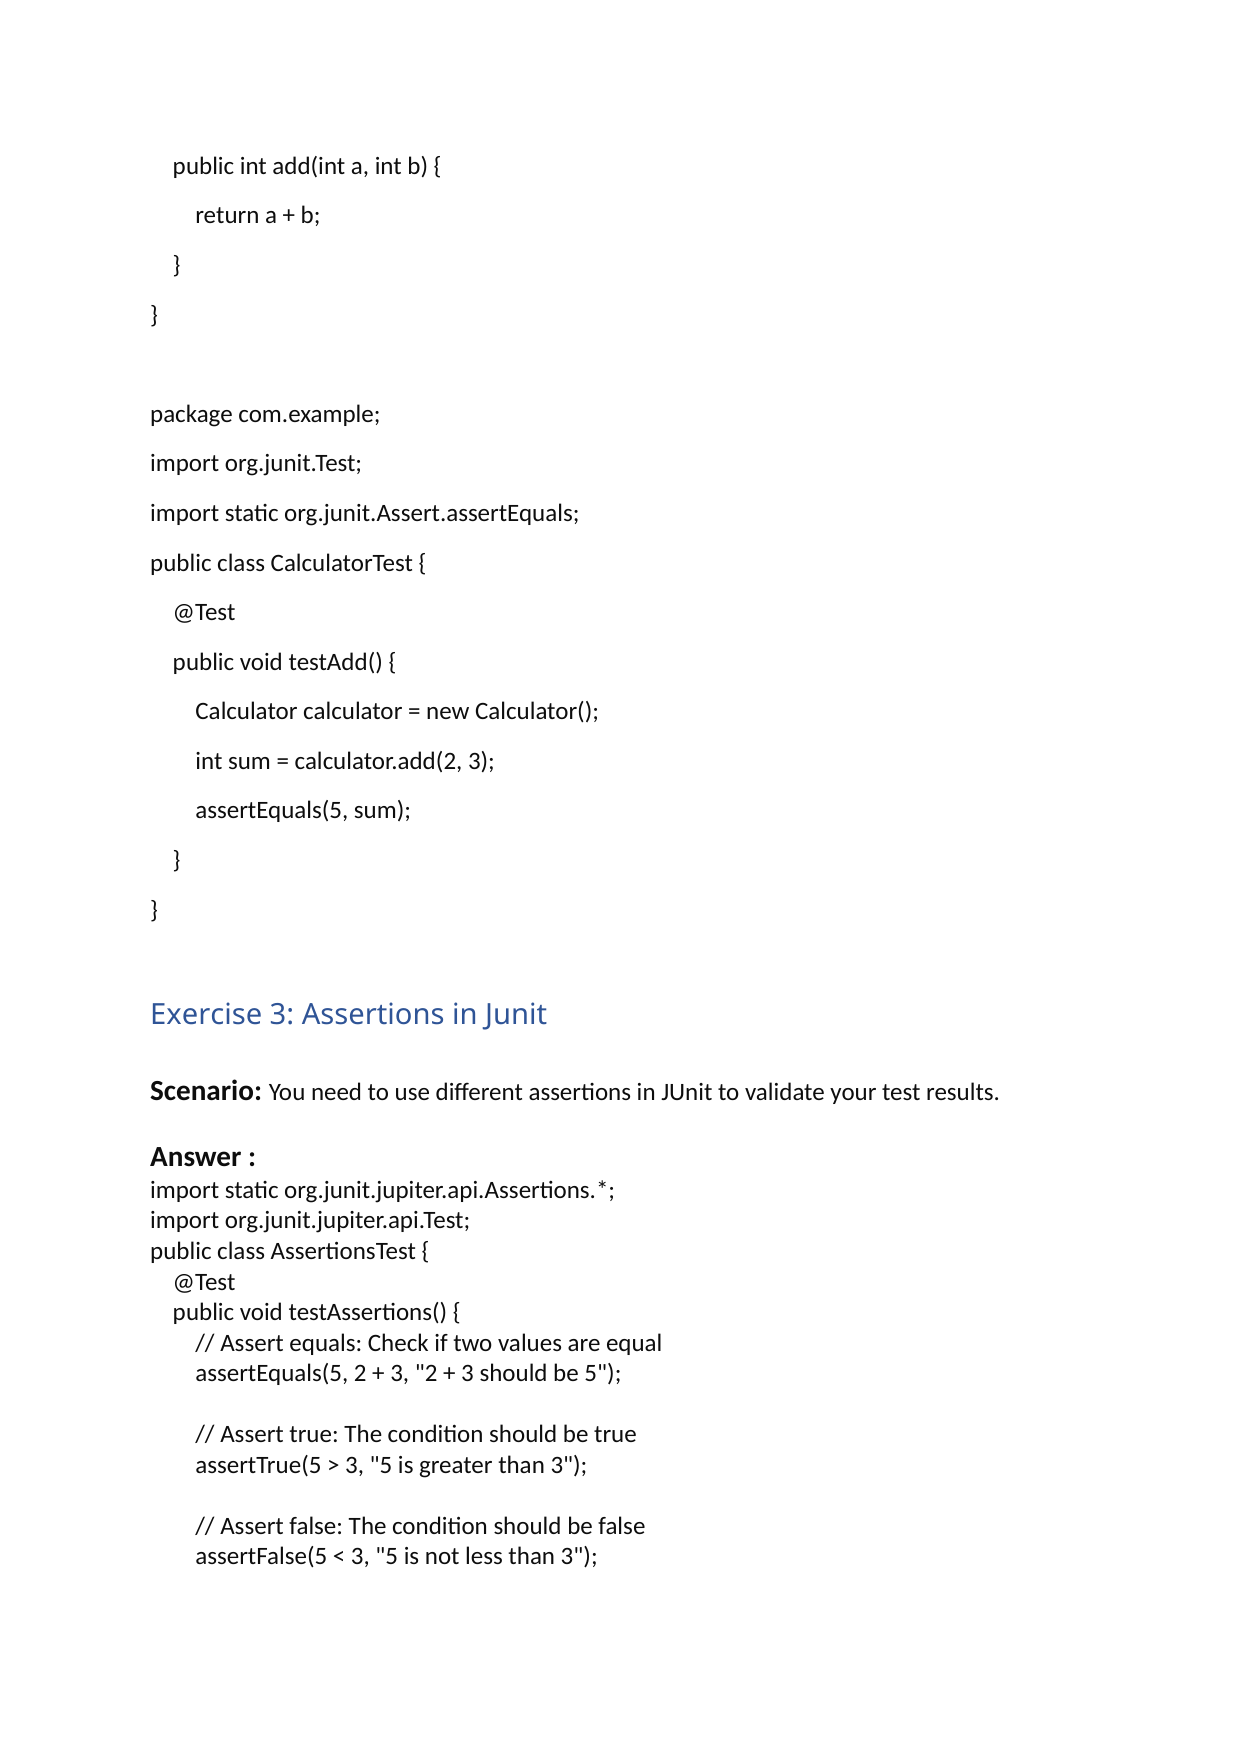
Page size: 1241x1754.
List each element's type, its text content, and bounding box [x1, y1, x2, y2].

text } [150, 894, 1090, 924]
text assertTrue(5 > 3, "5 is greater than 3"); [150, 1449, 1090, 1479]
text public class CalculatorTest { [150, 547, 1090, 577]
text // Assert true: The condition should be true [150, 1418, 1090, 1449]
text } [150, 844, 1090, 875]
text import static org.junit.Assert.assertEquals; [150, 497, 1090, 528]
text } [150, 299, 1090, 329]
text assertEquals(5, 2 + 3, "2 + 3 should be 5"); [150, 1357, 1090, 1388]
text import static org.junit.jupiter.api.Assertions.*; [150, 1174, 1090, 1204]
text Scenario: You need to use different assertions in JUnit to validate your test results. [150, 1072, 1090, 1108]
text Calculator calculator = new Calculator(); [150, 695, 1090, 726]
text import org.junit.Test; [150, 447, 1090, 478]
text int sum = calculator.add(2, 3); [150, 745, 1090, 776]
text assertFalse(5 < 3, "5 is not less than 3"); [150, 1540, 1090, 1571]
text @Test [150, 1266, 1090, 1296]
text } [150, 249, 1090, 280]
text return a + b; [150, 199, 1090, 230]
text public void testAdd() { [150, 646, 1090, 676]
text // Assert false: The condition should be false [150, 1510, 1090, 1540]
text public int add(int a, int b) { [150, 150, 1090, 181]
text Answer : [150, 1138, 1090, 1174]
text package com.example; [150, 398, 1090, 428]
text assertEquals(5, sum); [150, 794, 1090, 825]
text import org.junit.jupiter.api.Test; [150, 1204, 1090, 1235]
text // Assert equals: Check if two values are equal [150, 1327, 1090, 1357]
text public void testAssertions() { [150, 1296, 1090, 1327]
text @Test [150, 596, 1090, 627]
text Exercise 3: Assertions in Junit [150, 993, 1090, 1033]
text public class AssertionsTest { [150, 1235, 1090, 1266]
